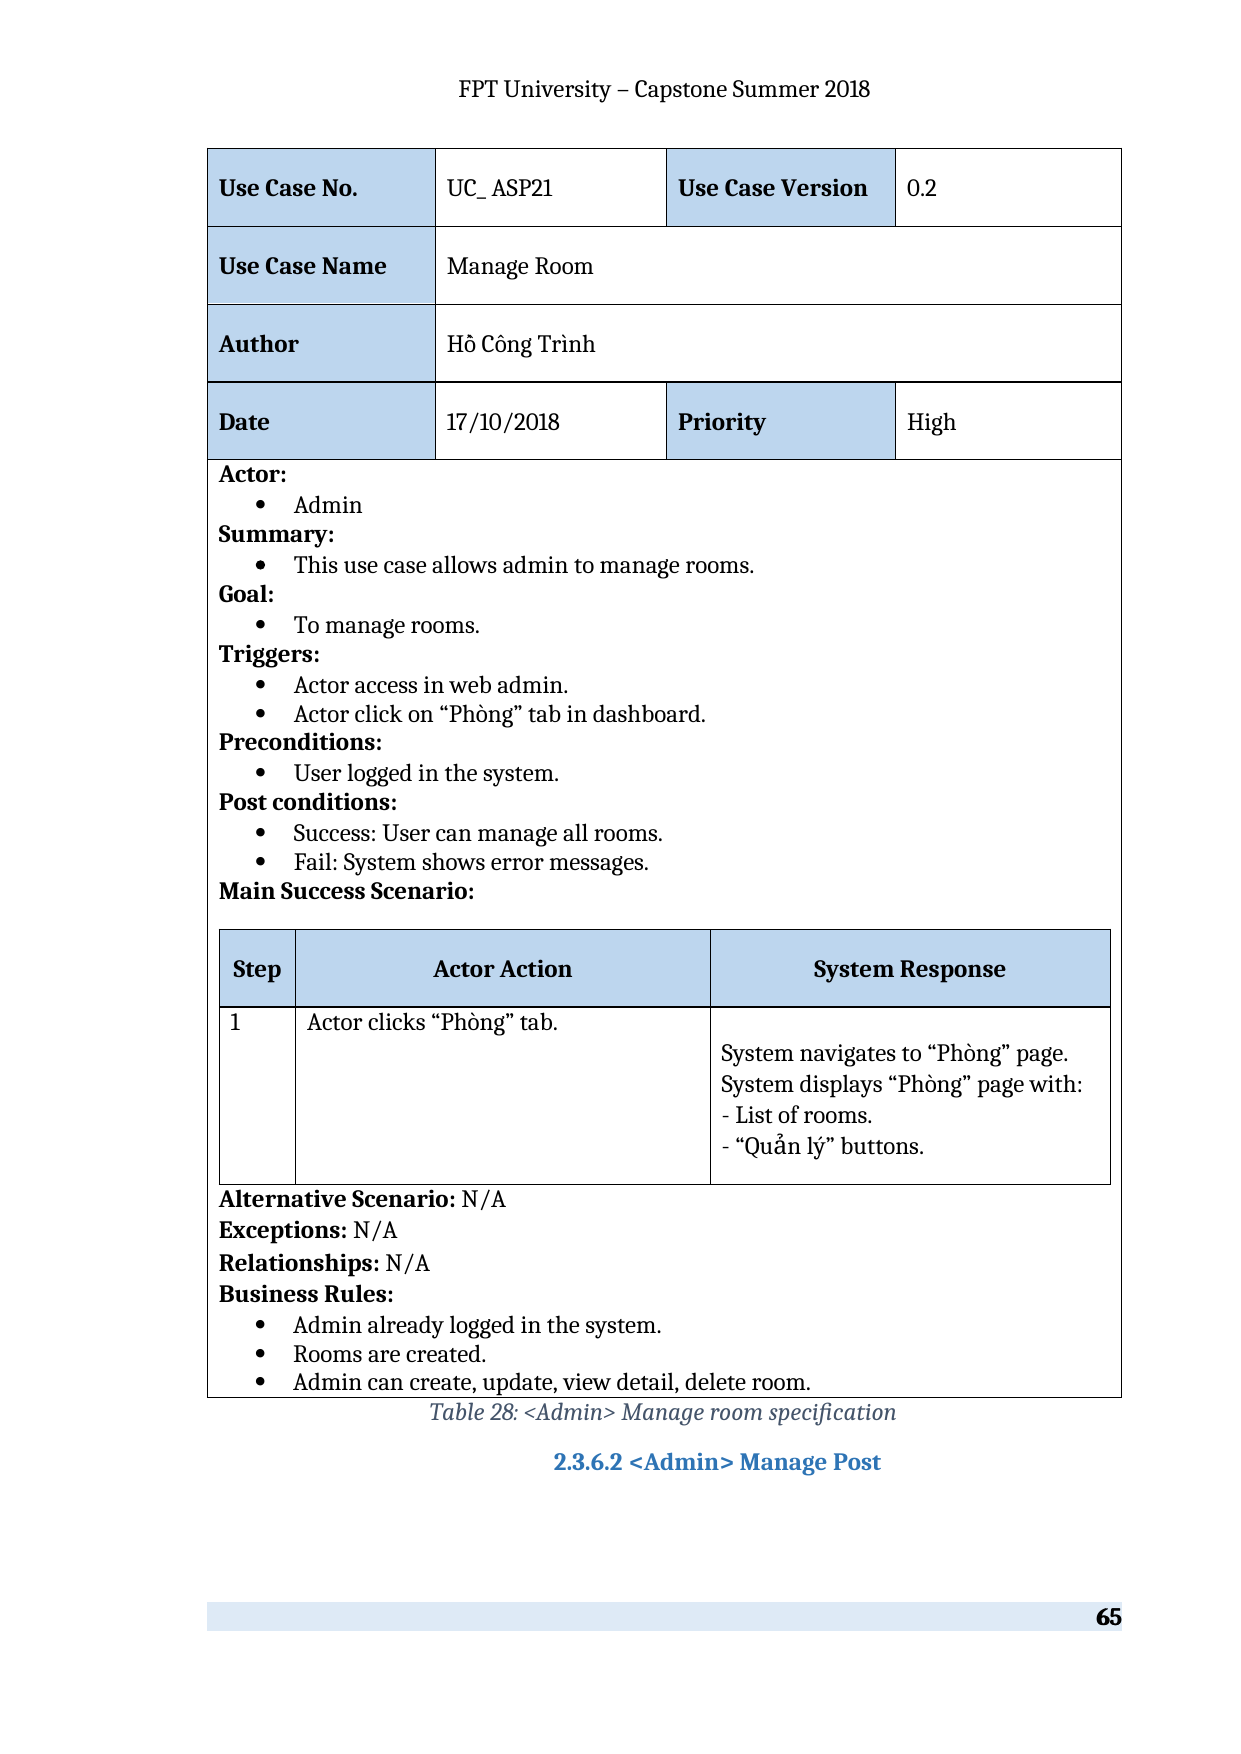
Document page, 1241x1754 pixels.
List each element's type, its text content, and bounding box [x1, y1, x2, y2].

table_cell Date [208, 383, 435, 459]
subtitle <Admin> Manage Post [554, 1448, 1122, 1476]
table_cell Use Case No. [208, 149, 435, 226]
table_cell UC_ ASP21 [436, 149, 666, 226]
table_cell Author [208, 305, 435, 381]
table_cell Priority [667, 383, 895, 459]
table_cell Use Case Version [667, 149, 895, 226]
text Table 28: <Admin> Manage room specification [207, 1398, 1122, 1427]
table_cell Manage Room [436, 227, 1121, 303]
table_cell Hồ Công Trình [436, 305, 1121, 381]
table_cell 0.2 [896, 149, 1121, 226]
table_cell Use Case Name [208, 227, 435, 303]
table_cell 17/10/2018 [436, 383, 666, 459]
table_cell High [896, 383, 1121, 459]
table_cell Actor: Admin Summary: This use case allows admin to manage rooms. Goal: To manage rooms. Triggers: Actor access in web admin. Actor click on “Phòng” tab in dashboard. Preconditions: User logged in the system. Post conditions: Success: User can manage all rooms. Fail: System shows error messages. Main Success Scenario: Alternative Scenario: N/A Exceptions: N/A Relationships: N/A Business Rules: Admin already logged in the system. Rooms are created. Admin can create, update, view detail, delete room. [208, 460, 1121, 1397]
